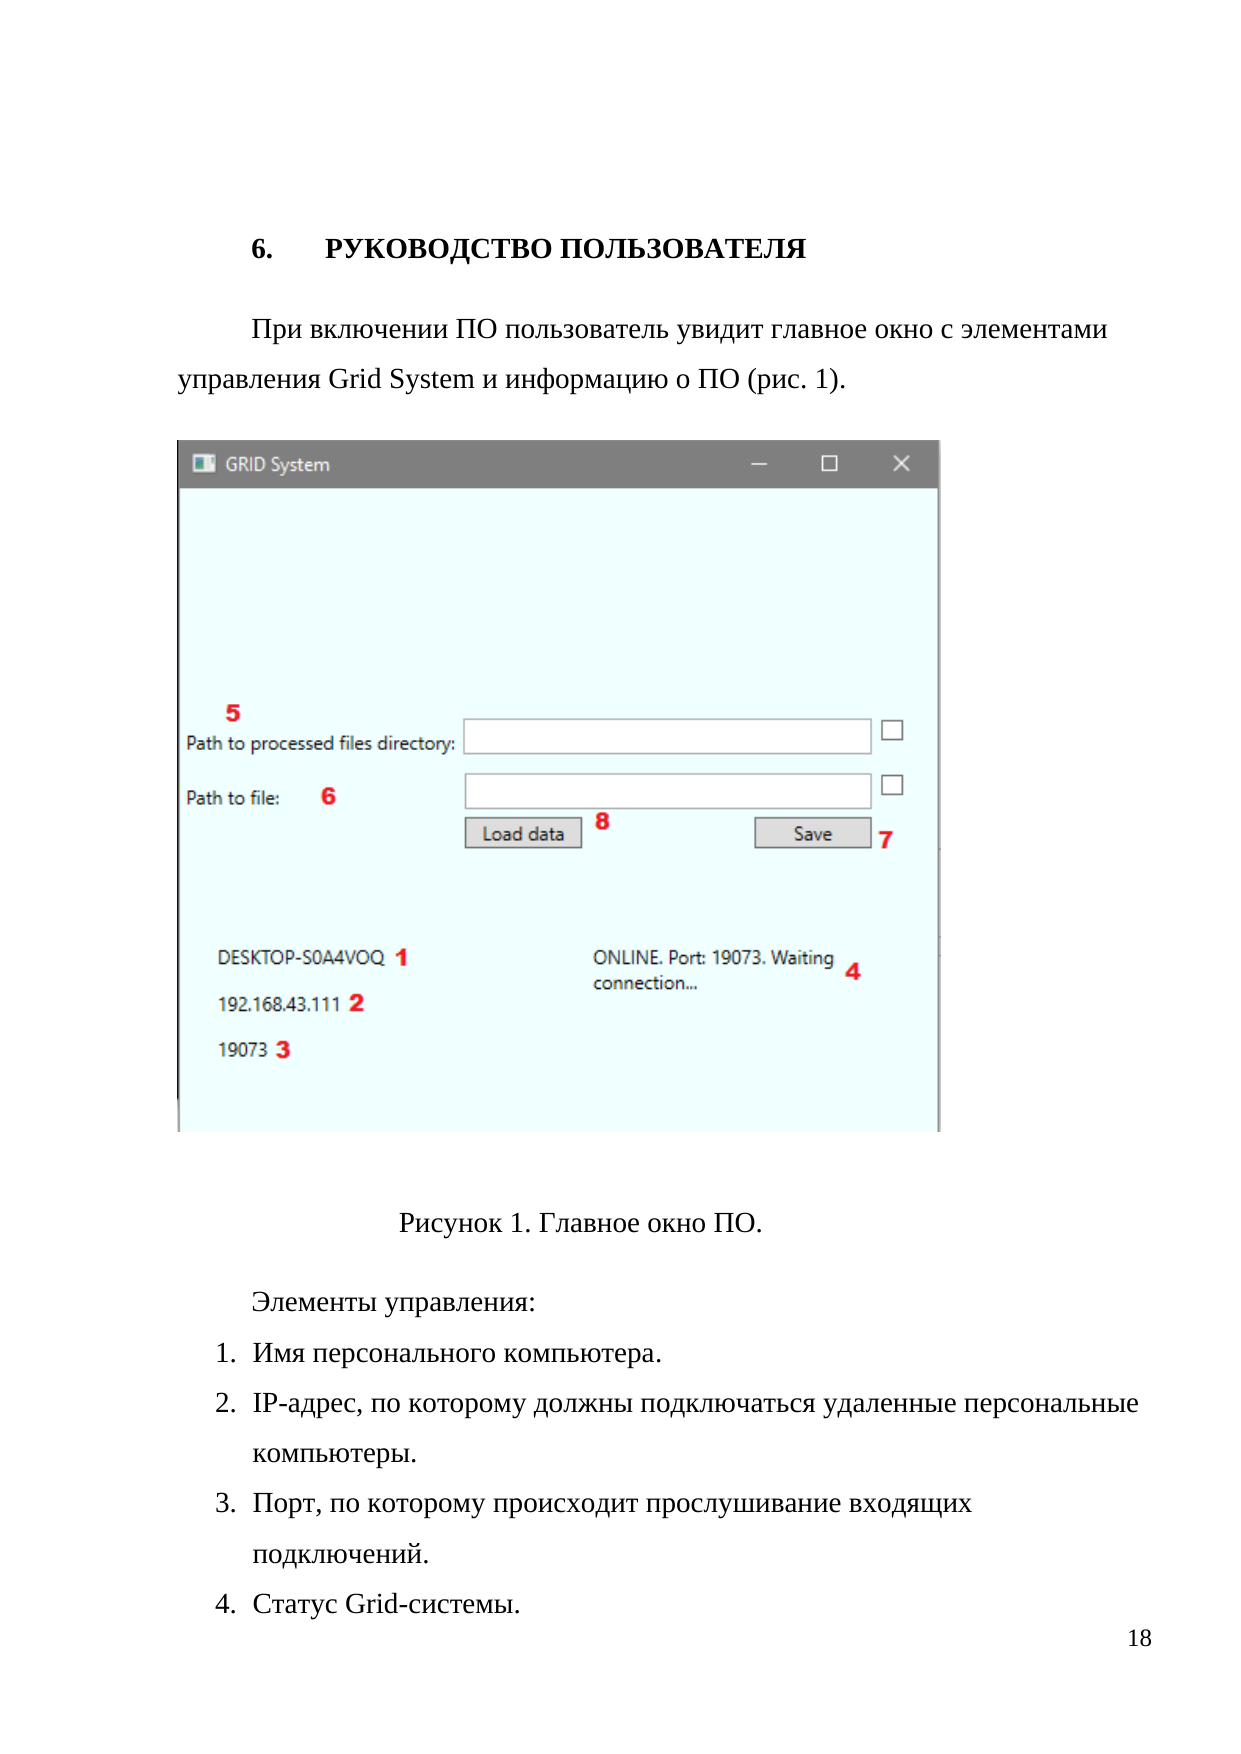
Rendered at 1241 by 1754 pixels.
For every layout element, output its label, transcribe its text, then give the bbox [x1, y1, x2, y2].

text Рисунок 1. Главное окно ПО. [325, 1205, 1152, 1238]
list Имя персонального компьютера. [215, 1335, 1152, 1368]
list Порт, по которому происходит прослушивание входящих подключений. [215, 1486, 1152, 1569]
text Элементы управления: [177, 1284, 1152, 1318]
text 6. РУКОВОДСТВО ПОЛЬЗОВАТЕЛЯ [177, 231, 1152, 265]
list IP-адрес, по которому должны подключаться удаленные персональные компьютеры. [215, 1385, 1152, 1469]
list Статус Grid-системы. [215, 1586, 1152, 1620]
picture [177, 440, 941, 1132]
text При включении ПО пользователь увидит главное окно с элементами управления Grid System и информацию о ПО (рис. 1). [177, 311, 1152, 394]
